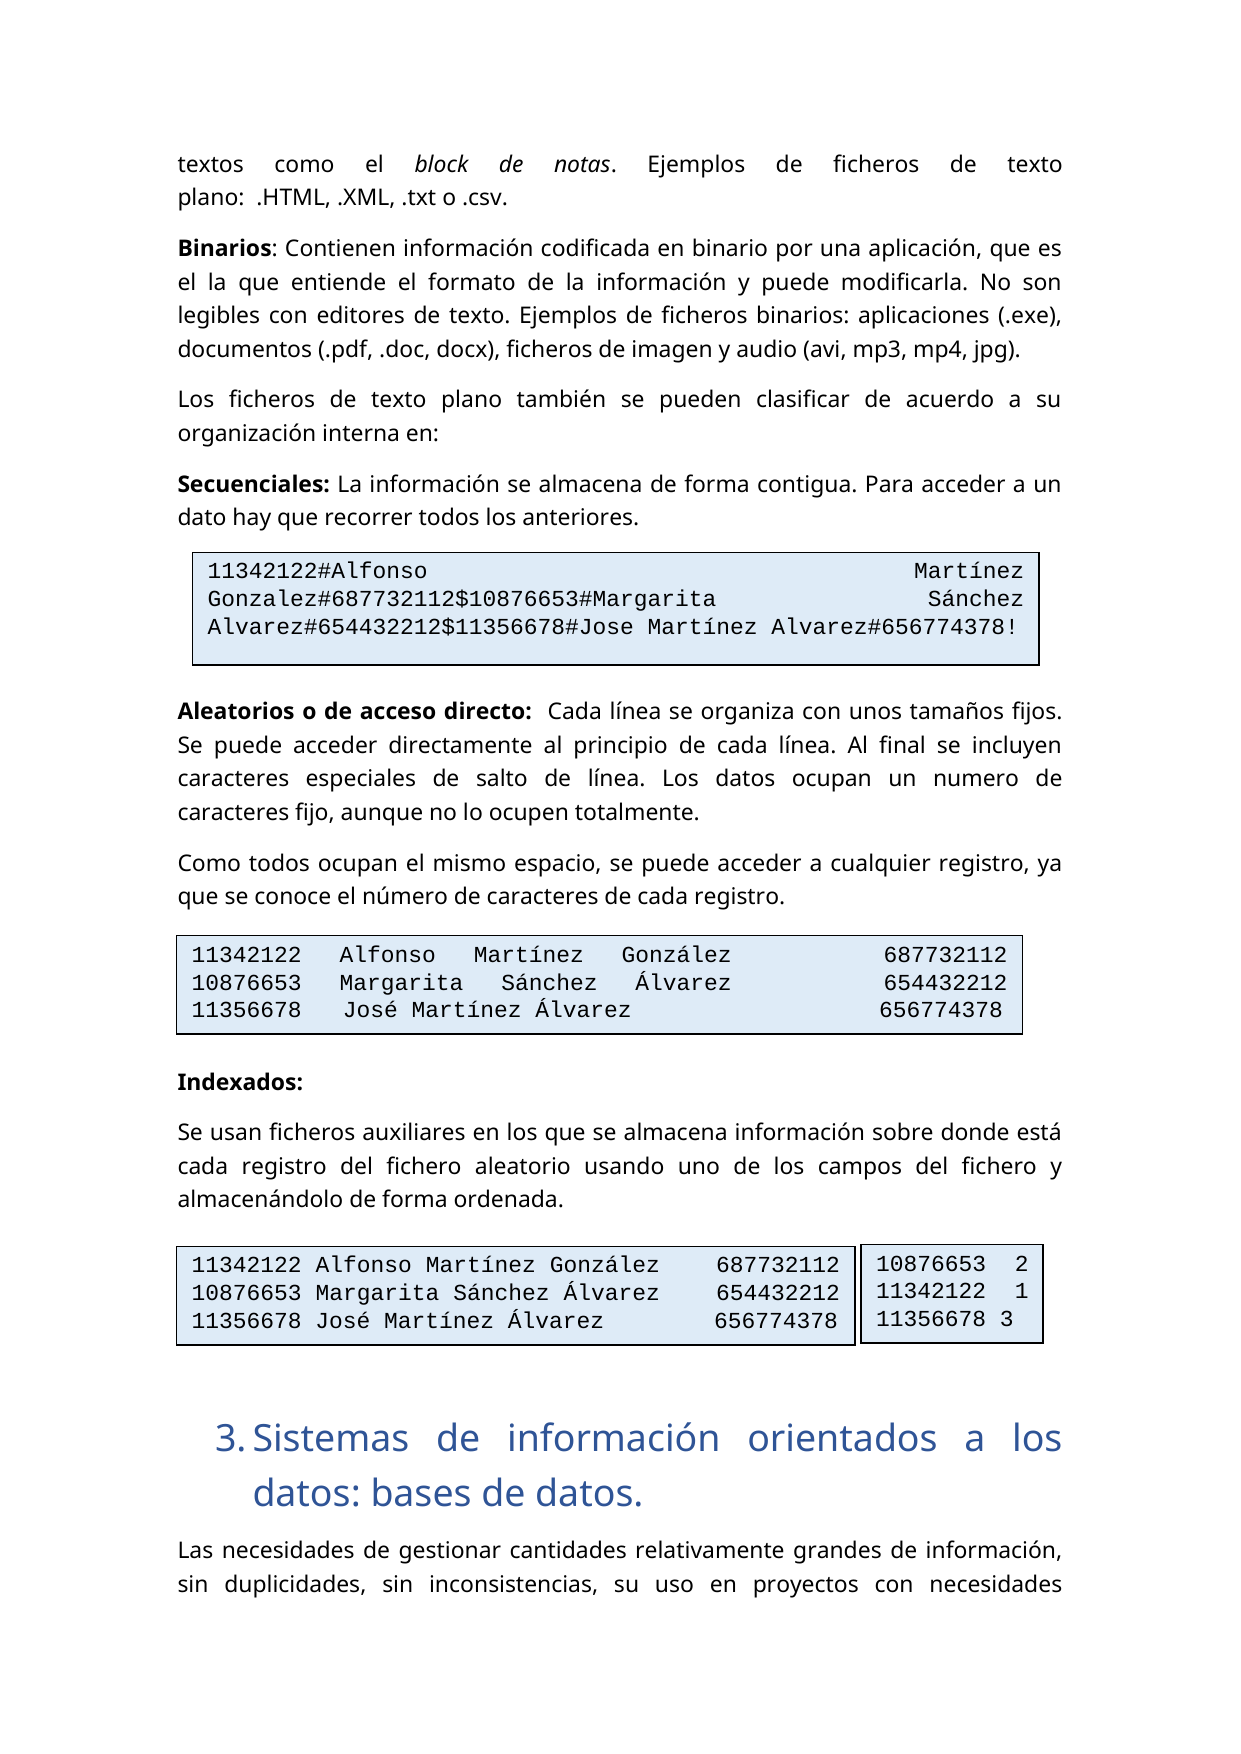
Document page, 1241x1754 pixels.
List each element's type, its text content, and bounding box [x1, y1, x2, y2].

text Aleatorios o de acceso directo: Cada línea se organiza con unos tamaños fijos. Se puede acceder directamente al principio de cada línea. Al final se incluyen caracteres especiales de salto de línea. Los datos ocupan un numero de caracteres fijo, aunque no lo ocupen totalmente. [177, 552, 1063, 827]
text Se usan ficheros auxiliares en los que se almacena información sobre donde está cada registro del fichero aleatorio usando uno de los campos del fichero y almacenándolo de forma ordenada. [177, 1116, 1063, 1214]
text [177, 1534, 1063, 1599]
text Indexados: [177, 931, 1063, 1097]
text Como todos ocupan el mismo espacio, se puede acceder a cualquier registro, ya que se conoce el número de caracteres de cada registro. [177, 846, 1063, 911]
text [177, 148, 1063, 213]
subtitle Sistemas de información orientados a los datos: bases de datos. [215, 1412, 1063, 1518]
text Secuenciales: La información se almacena de forma contigua. Para acceder a un dato hay que recorrer todos los anteriores. [177, 468, 1063, 533]
text Binarios: Contienen información codificada en binario por una aplicación, que es el la que entiende el formato de la información y puede modificarla. No son legibles con editores de texto. Ejemplos de ficheros binarios: aplicaciones (.exe), documentos (.pdf, .doc, docx), ficheros de imagen y audio (avi, mp3, mp4, jpg). [177, 232, 1063, 364]
text Los ficheros de texto plano también se pueden clasificar de acuerdo a su organización interna en: [177, 383, 1063, 448]
